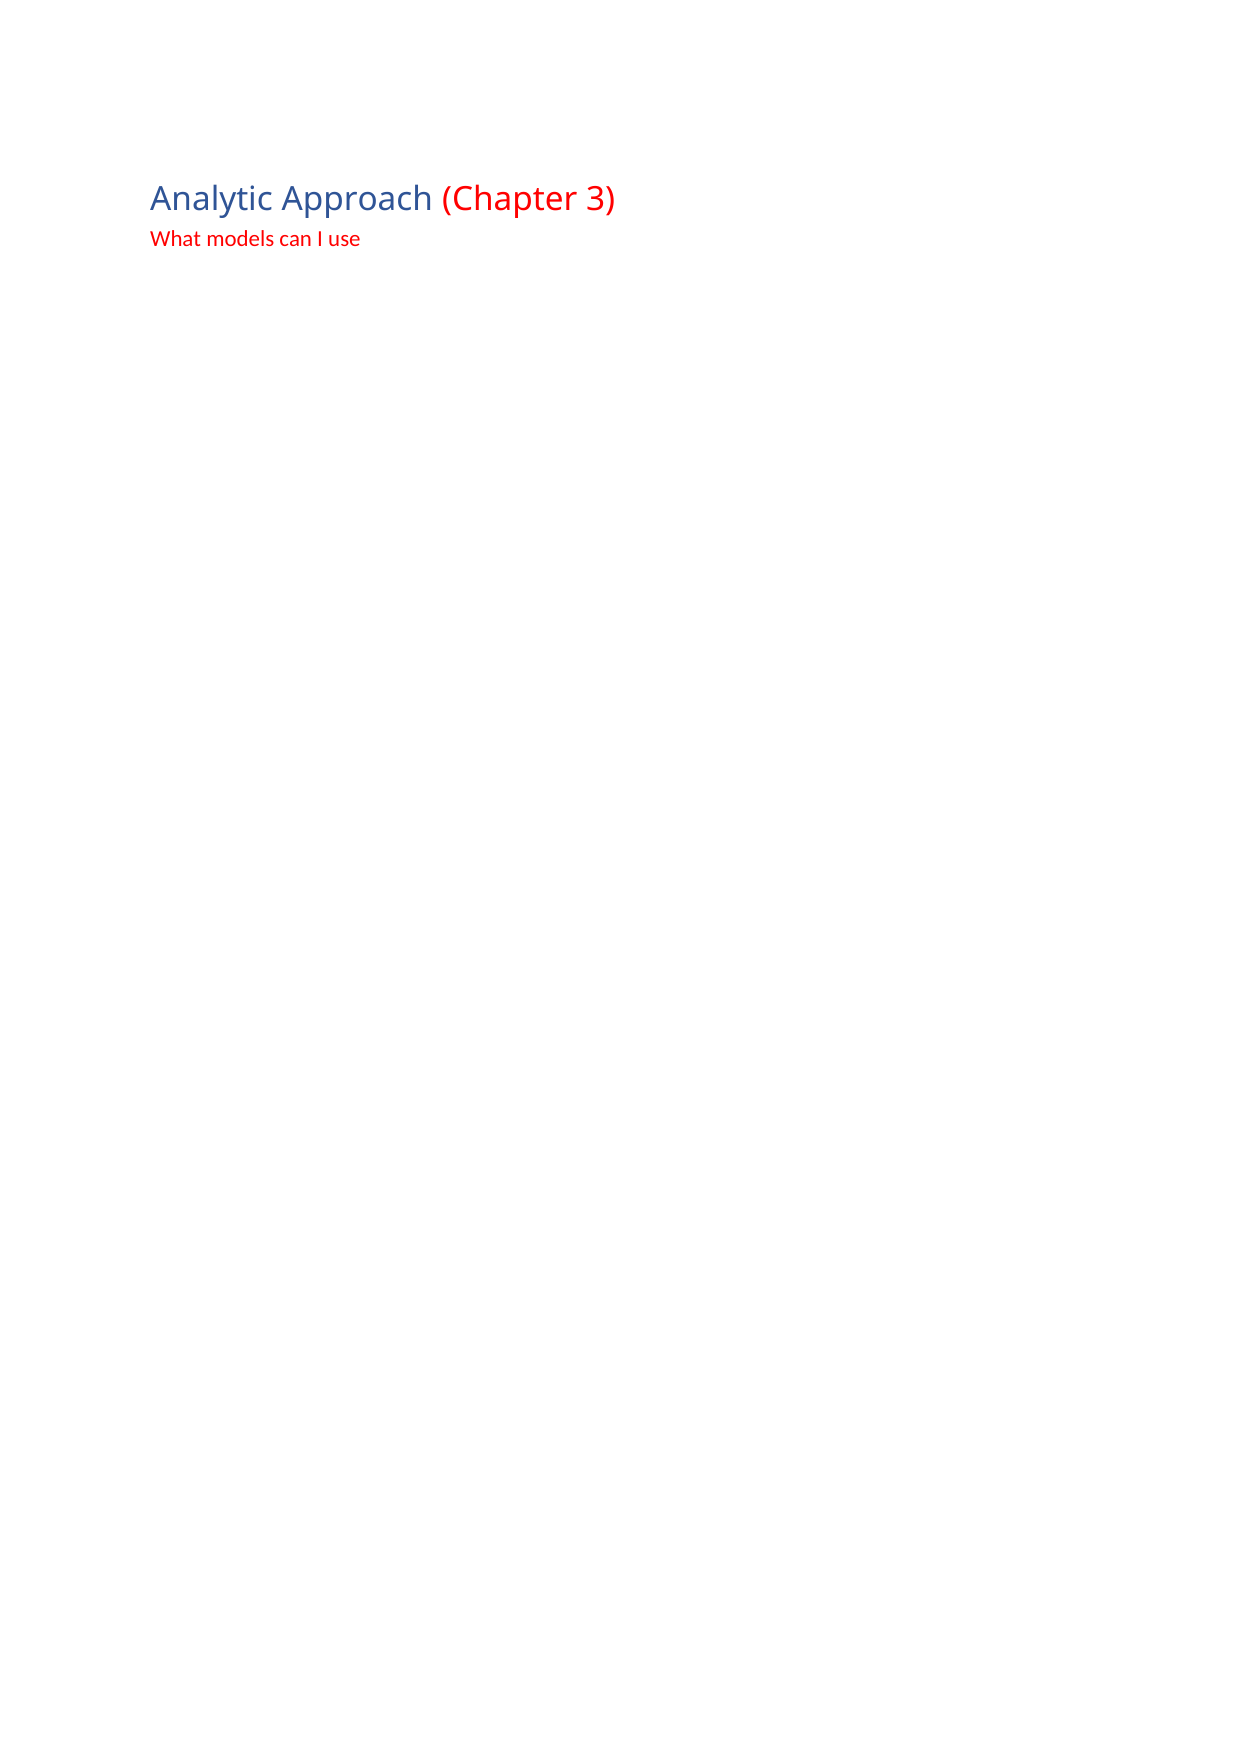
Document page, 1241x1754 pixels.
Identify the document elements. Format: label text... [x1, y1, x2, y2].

subtitle Analytic Approach (Chapter 3) [150, 175, 1090, 220]
text What models can I use [150, 224, 1090, 252]
